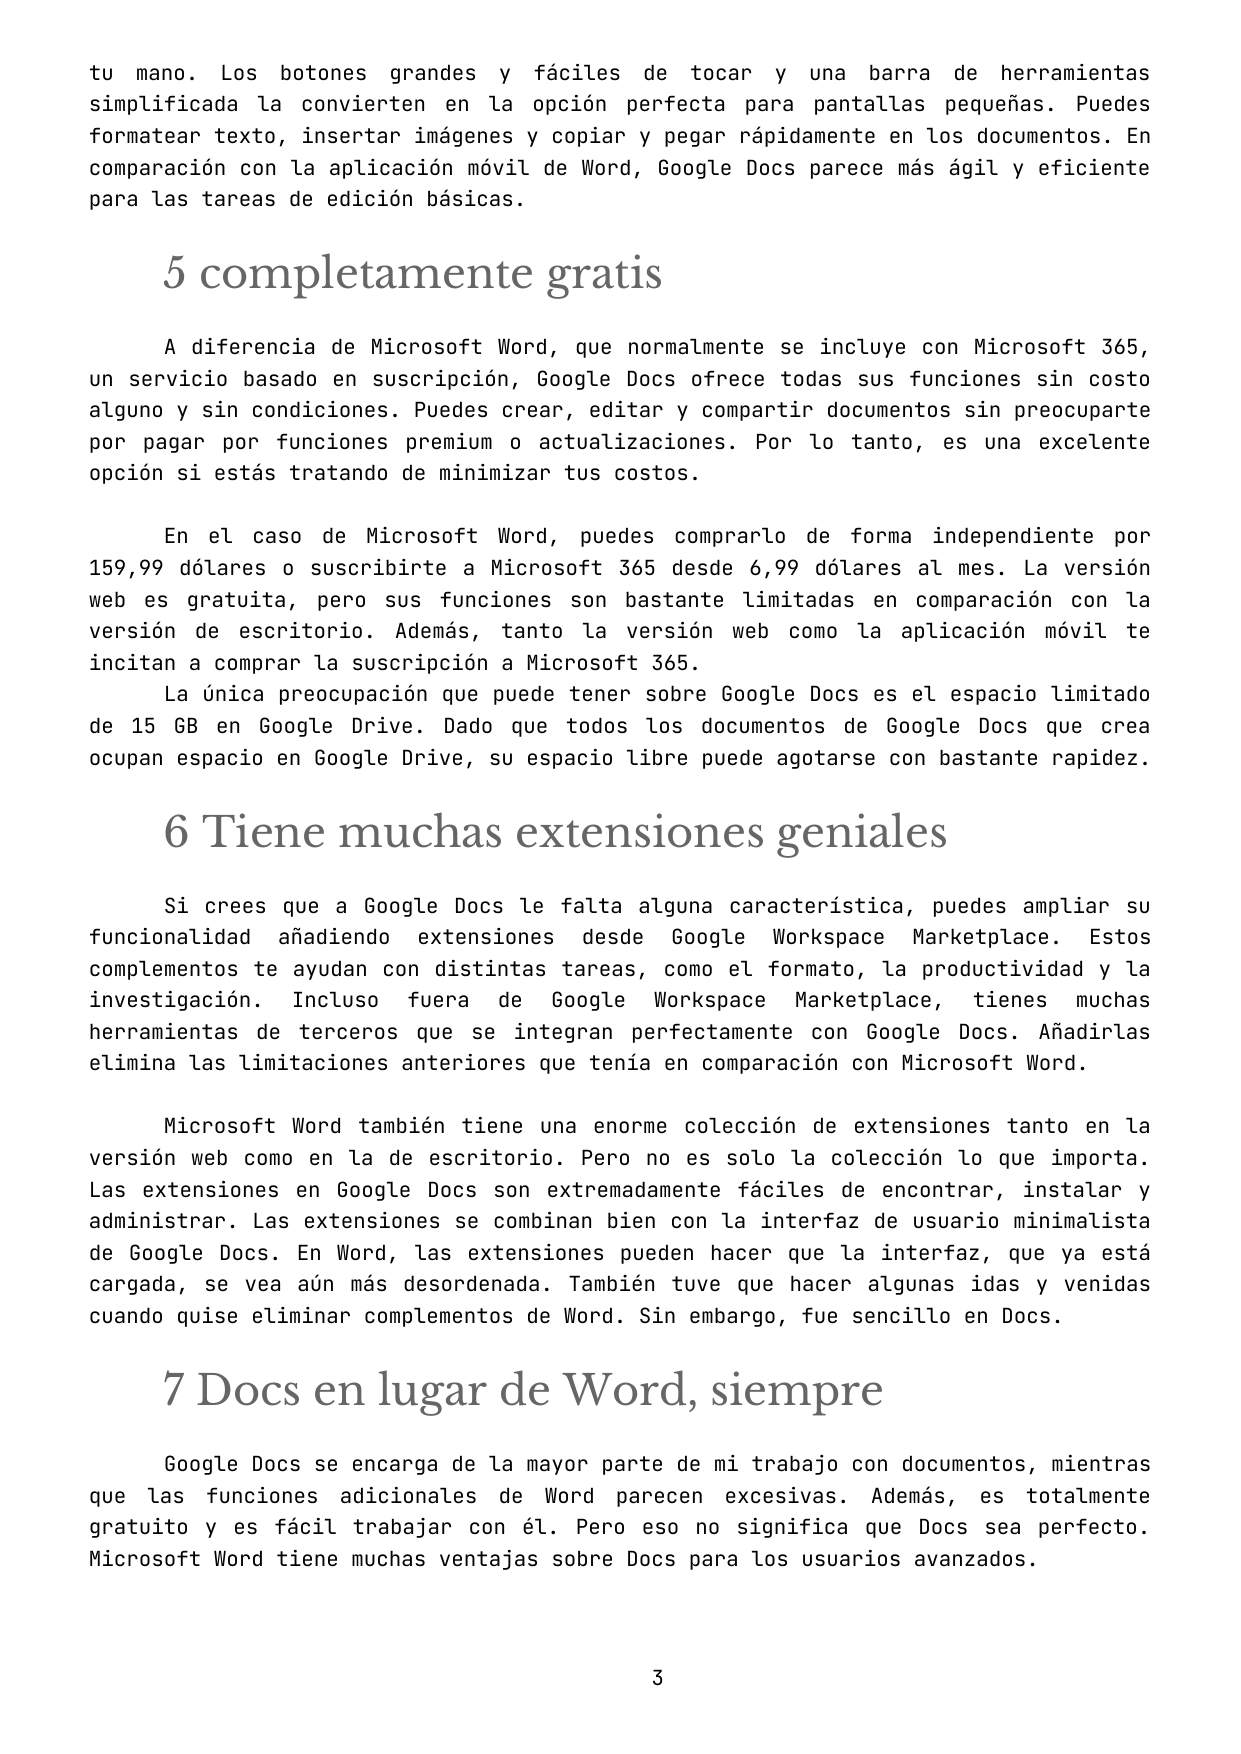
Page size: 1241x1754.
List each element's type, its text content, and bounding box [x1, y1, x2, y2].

text Si crees que a Google Docs le falta alguna característica, puedes ampliar su funcionalidad añadiendo extensiones desde Google Workspace Marketplace. Estos complementos te ayudan con distintas tareas, como el formato, la productividad y la investigación. Incluso fuera de Google Workspace Marketplace, tienes muchas herramientas de terceros que se integran perfectamente con Google Docs. Añadirlas elimina las limitaciones anteriores que tenía en comparación con Microsoft Word. [88, 892, 1152, 1077]
text A diferencia de Microsoft Word, que normalmente se incluye con Microsoft 365, un servicio basado en suscripción, Google Docs ofrece todas sus funciones sin costo alguno y sin condiciones. Puedes crear, editar y compartir documentos sin preocuparte por pagar por funciones premium o actualizaciones. Por lo tanto, es una excelente opción si estás tratando de minimizar tus costos. [88, 333, 1152, 487]
subtitle 5 completamente gratis [88, 248, 1152, 300]
subtitle 6 Tiene muchas extensiones geniales [88, 807, 1152, 858]
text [88, 59, 1152, 213]
text La única preocupación que puede tener sobre Google Docs es el espacio limitado de 15 GB en Google Drive. Dado que todos los documentos de Google Docs que crea ocupan espacio en Google Drive, su espacio libre puede agotarse con bastante rapidez. [88, 681, 1152, 771]
text Google Docs se encarga de la mayor parte de mi trabajo con documentos, mientras que las funciones adicionales de Word parecen excesivas. Además, es totalmente gratuito y es fácil trabajar con él. Pero eso no significa que Docs sea perfecto. Microsoft Word tiene muchas ventajas sobre Docs para los usuarios avanzados. [88, 1450, 1152, 1572]
text Microsoft Word también tiene una enorme colección de extensiones tanto en la versión web como en la de escritorio. Pero no es solo la colección lo que importa. Las extensiones en Google Docs son extremadamente fáciles de encontrar, instalar y administrar. Las extensiones se combinan bien con la interfaz de usuario minimalista de Google Docs. En Word, las extensiones pueden hacer que la interfaz, que ya está cargada, se vea aún más desordenada. También tuve que hacer algunas idas y venidas cuando quise eliminar complementos de Word. Sin embargo, fue sencillo en Docs. [88, 1113, 1152, 1329]
subtitle 7 Docs en lugar de Word, siempre [88, 1365, 1152, 1417]
text En el caso de Microsoft Word, puedes comprarlo de forma independiente por 159,99 dólares o suscribirte a Microsoft 365 desde 6,99 dólares al mes. La versión web es gratuita, pero sus funciones son bastante limitadas en comparación con la versión de escritorio. Además, tanto la versión web como la aplicación móvil te incitan a comprar la suscripción a Microsoft 365. [88, 523, 1152, 676]
